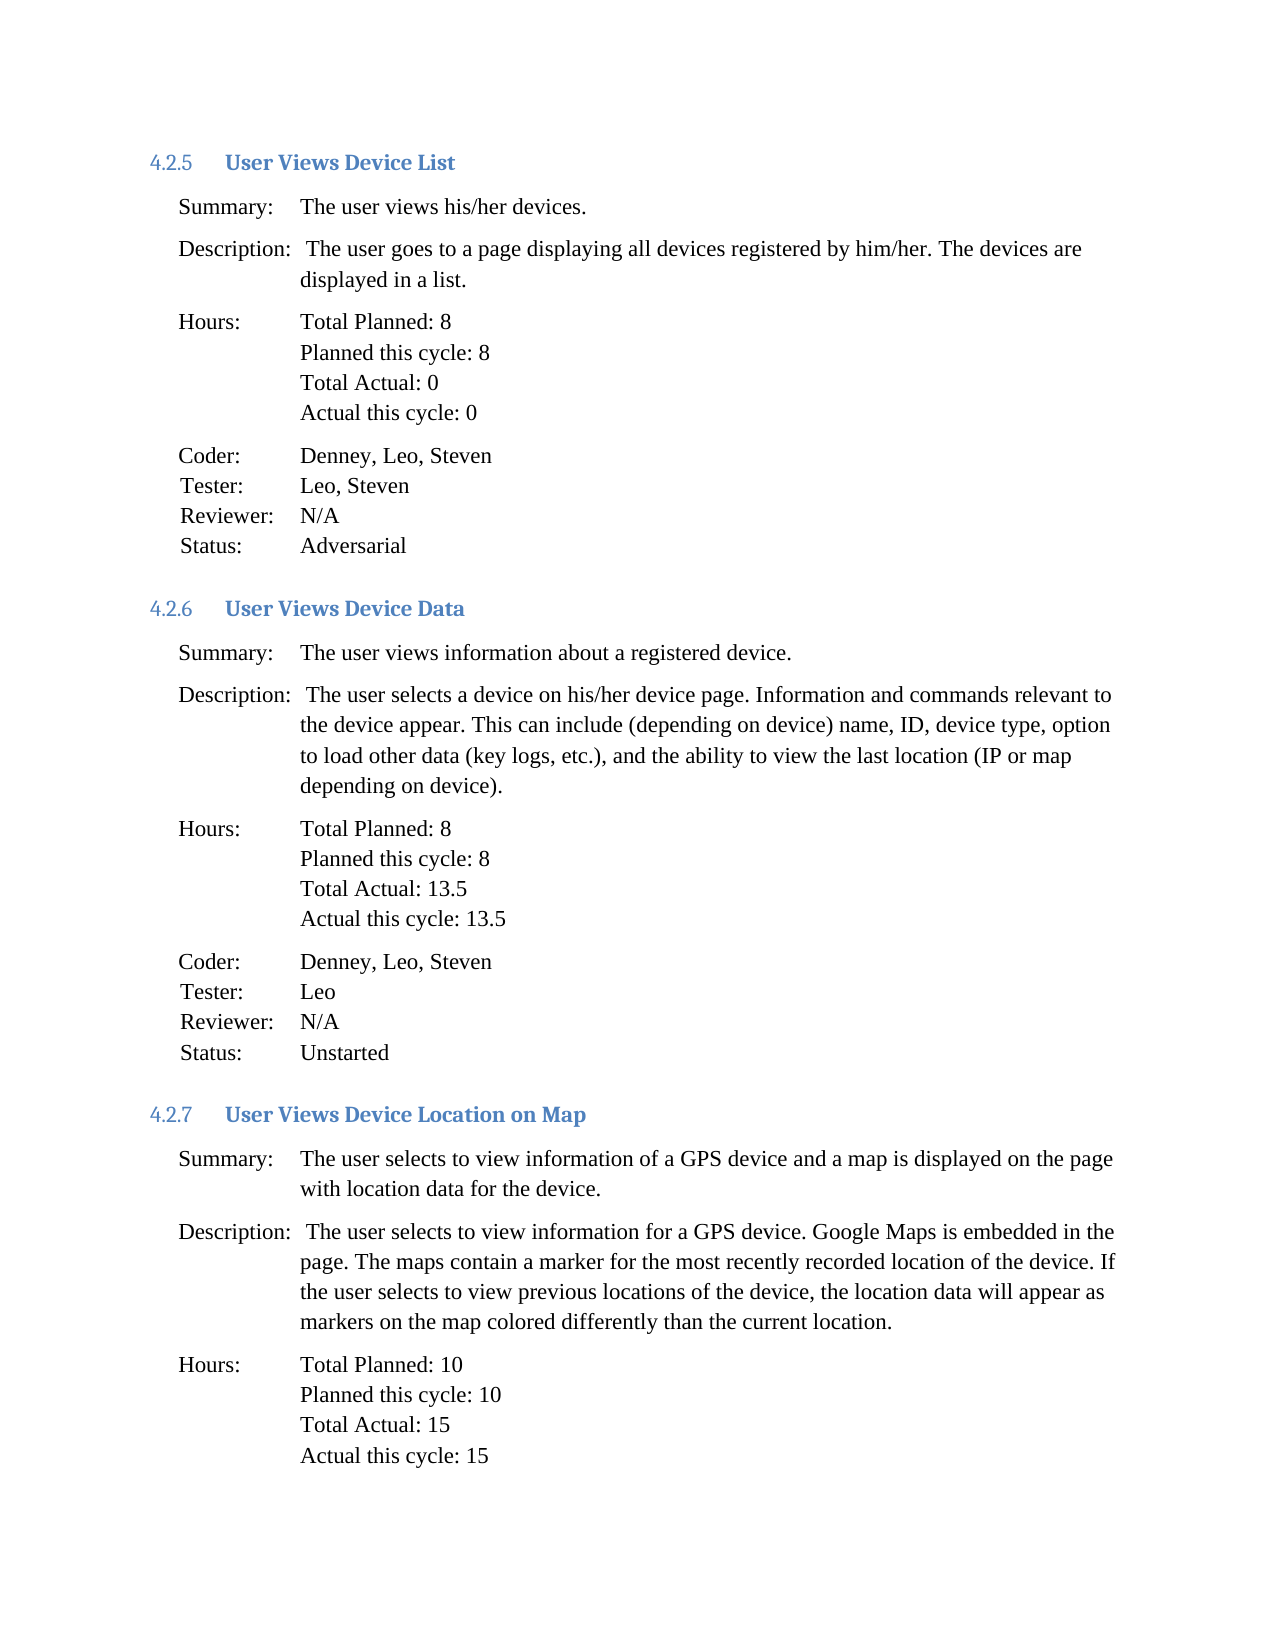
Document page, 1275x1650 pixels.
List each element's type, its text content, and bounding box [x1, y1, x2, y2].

text Tester: Leo [150, 978, 1125, 1004]
text Summary: The user selects to view information of a GPS device and a map is displayed on the page with location data for the device. [178, 1145, 1125, 1201]
subtitle User Views Device Location on Map [150, 1102, 1125, 1128]
text Reviewer: N/A [150, 502, 1125, 528]
text Hours: Total Planned: 8 Planned this cycle: 8 Total Actual: 0 Actual this cycle: 0 [178, 308, 1125, 425]
text Description: The user selects a device on his/her device page. Information and commands relevant to the device appear. This can include (depending on device) name, ID, device type, option to load other data (key logs, etc.), and the ability to view the last location (IP or map depending on device). [178, 681, 1125, 798]
text Hours: Total Planned: 10 Planned this cycle: 10 Total Actual: 15 Actual this cycle: 15 [178, 1351, 1125, 1468]
text Hours: Total Planned: 8 Planned this cycle: 8 Total Actual: 13.5 Actual this cycle: 13.5 [178, 814, 1125, 932]
text Status: Unstarted [150, 1038, 1125, 1065]
text Tester: Leo, Steven [150, 472, 1125, 498]
text Reviewer: N/A [150, 1008, 1125, 1035]
text Summary: The user views his/her devices. [178, 193, 1125, 219]
text Coder: Denney, Leo, Steven [150, 442, 1125, 468]
text Status: Adversarial [150, 532, 1125, 559]
subtitle User Views Device Data [150, 596, 1125, 622]
subtitle User Views Device List [150, 150, 1125, 176]
text Coder: Denney, Leo, Steven [150, 948, 1125, 974]
text Summary: The user views information about a registered device. [178, 638, 1125, 665]
text Description: The user selects to view information for a GPS device. Google Maps is embedded in the page. The maps contain a marker for the most recently recorded location of the device. If the user selects to view previous locations of the device, the location data will appear as markers on the map colored differently than the current location. [178, 1218, 1125, 1335]
text Description: The user goes to a page displaying all devices registered by him/her. The devices are displayed in a list. [178, 235, 1125, 292]
